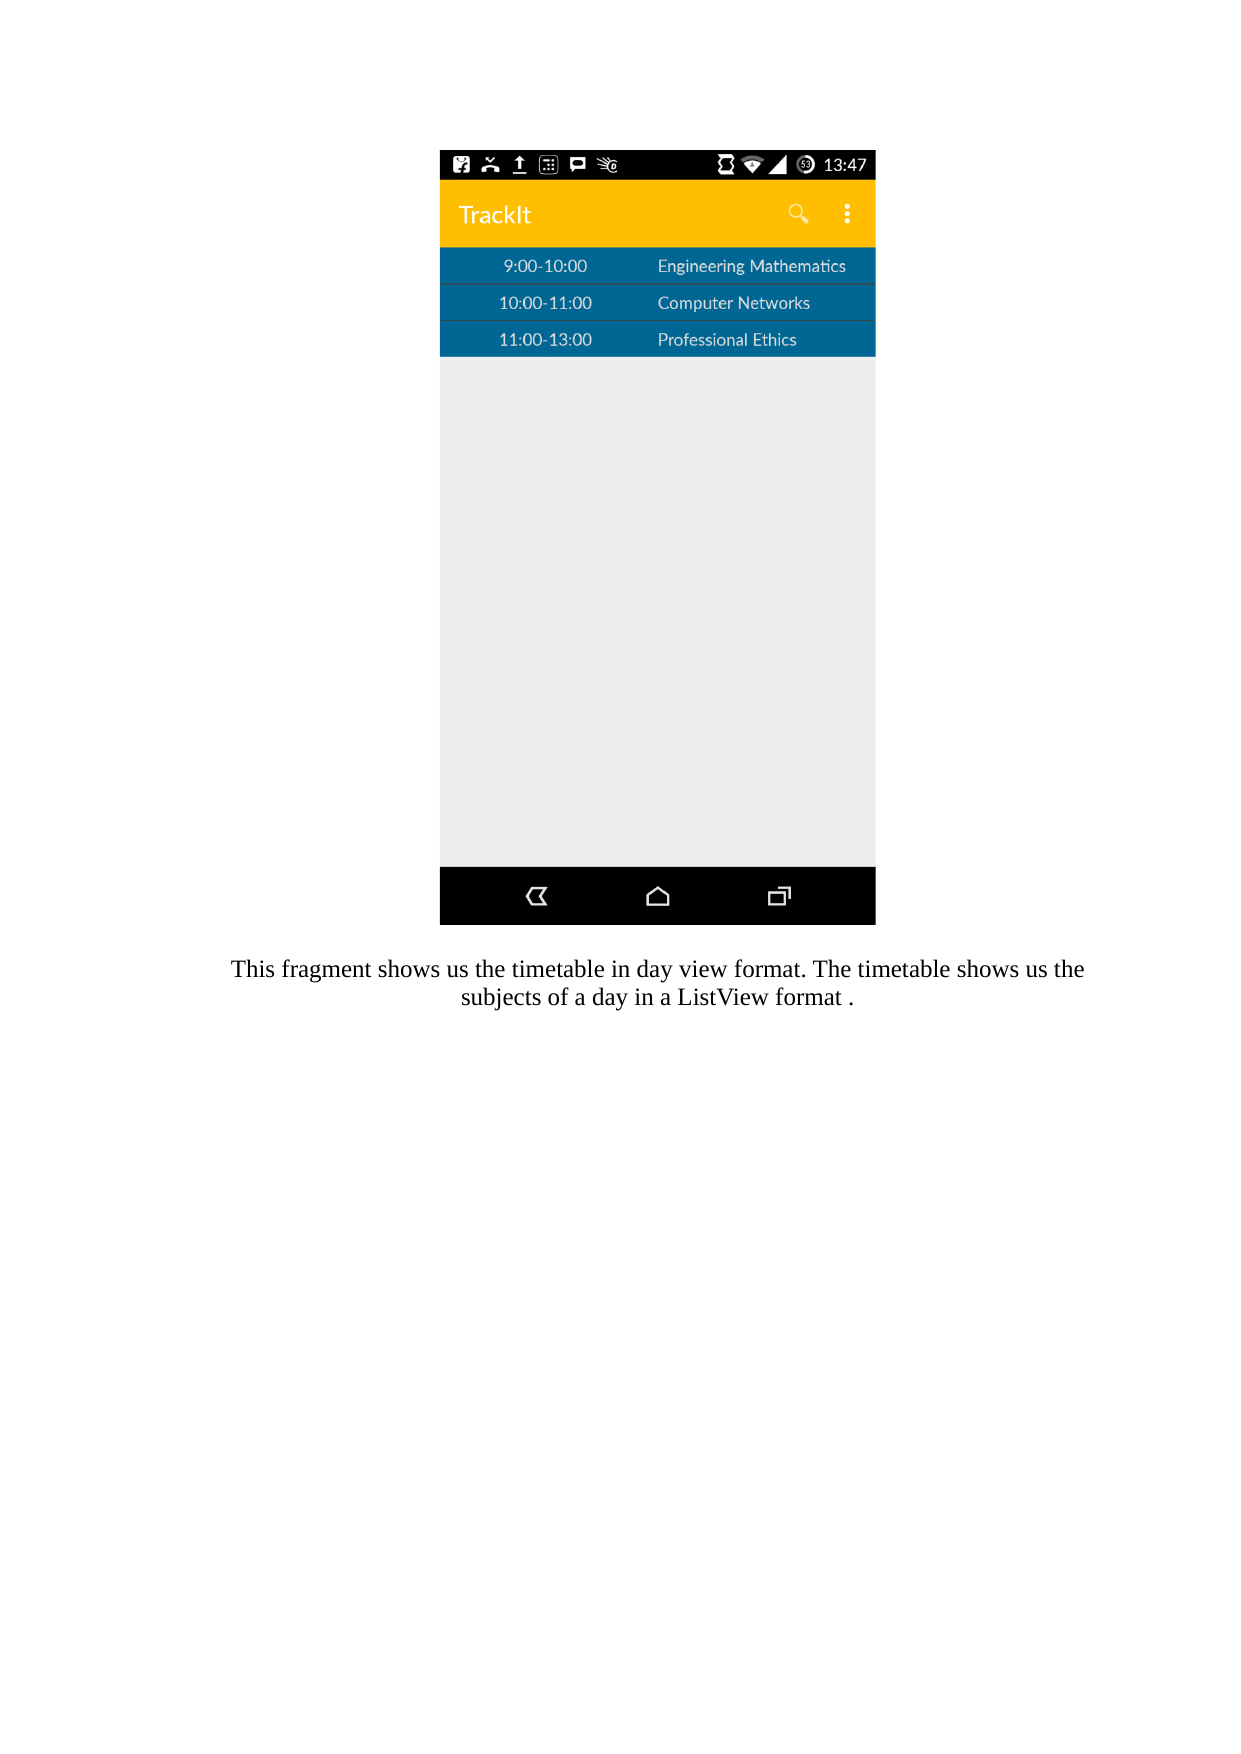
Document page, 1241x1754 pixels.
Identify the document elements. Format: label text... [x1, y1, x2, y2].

picture [822, 264, 829, 271]
picture [754, 335, 759, 345]
text This fragment shows us the timetable in day view format. The timetable shows us the subjects of a day in a ListView format . [225, 954, 1090, 1011]
picture [439, 357, 876, 925]
picture [718, 264, 725, 271]
picture [439, 150, 876, 247]
